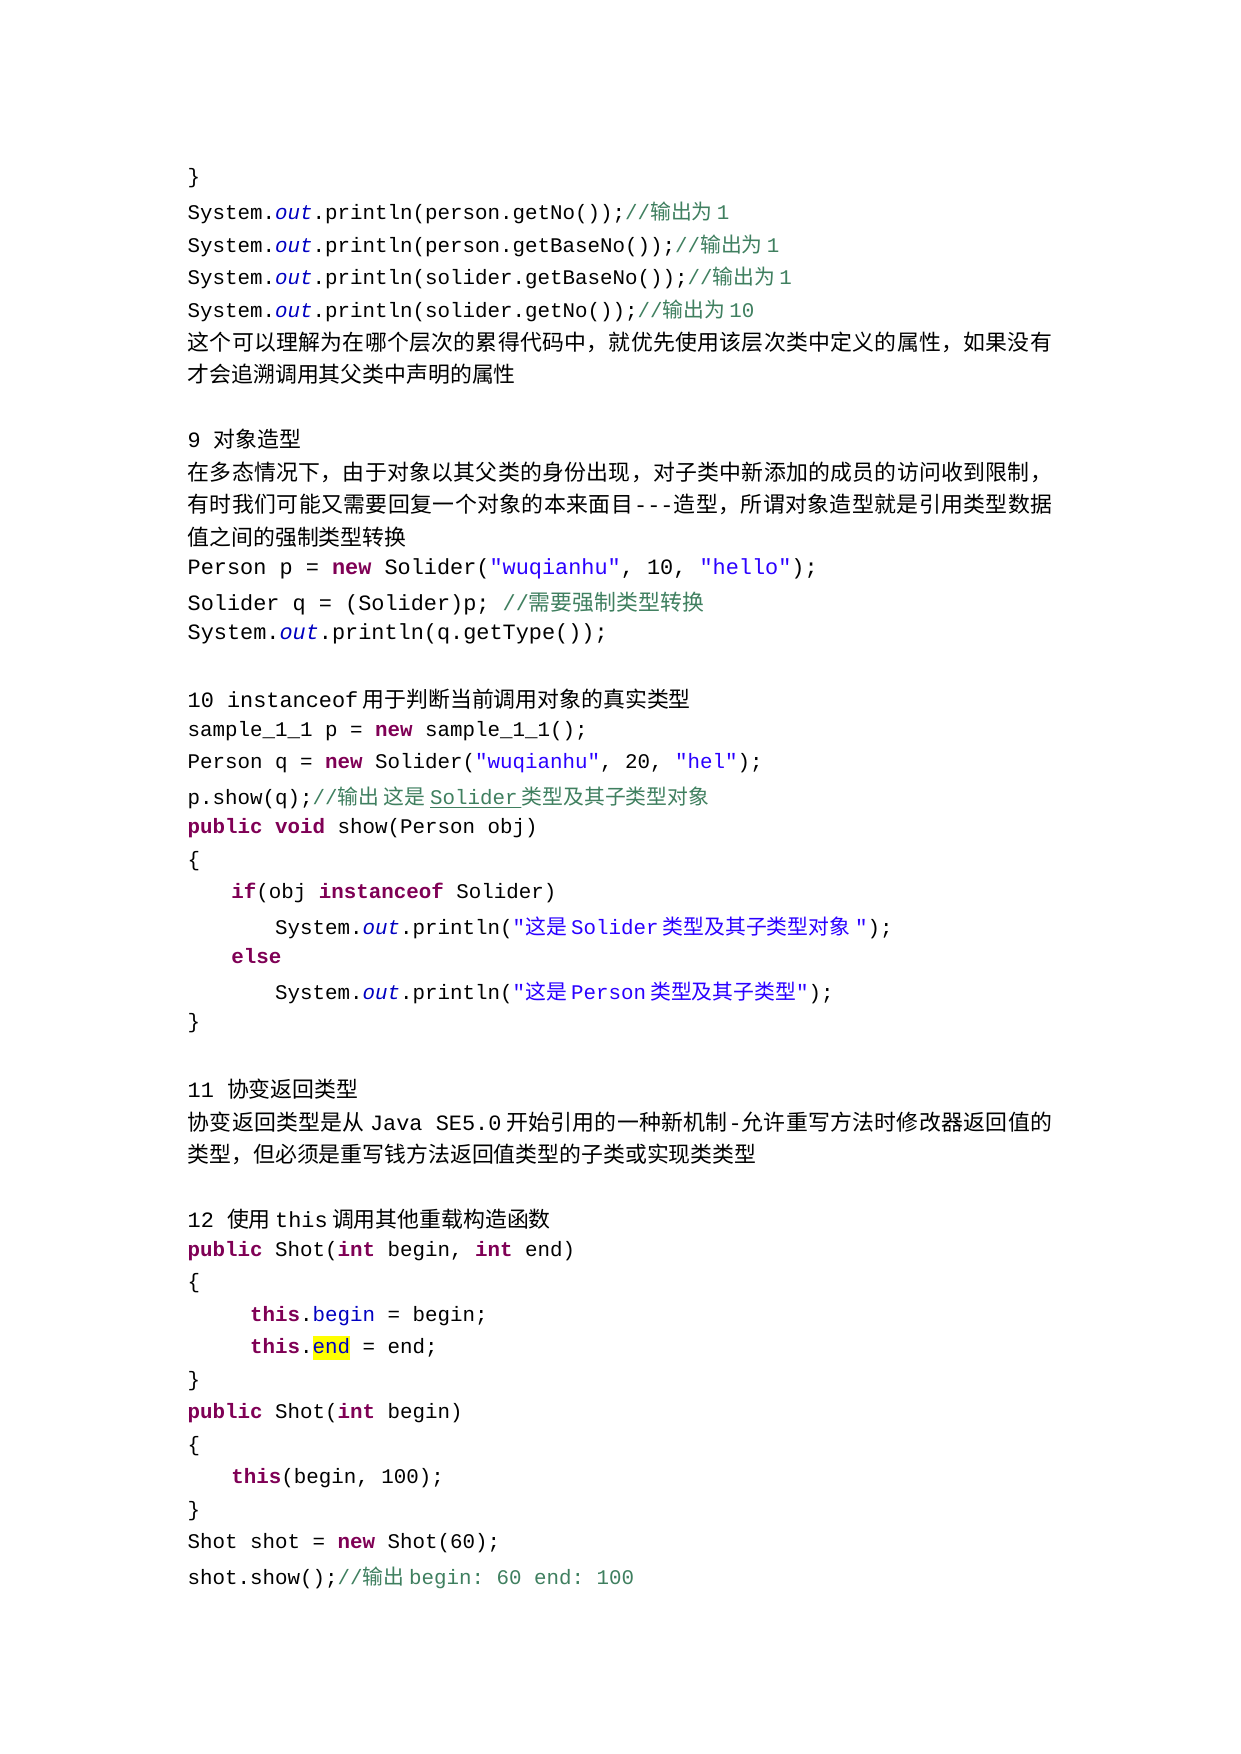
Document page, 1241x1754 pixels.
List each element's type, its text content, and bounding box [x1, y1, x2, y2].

text System.out.println(solider.getBaseNo());//输出为1 [187, 259, 1053, 292]
text this.begin = begin; [187, 1299, 1053, 1332]
text System.out.println(person.getNo());//输出为1 [187, 194, 1053, 227]
text this(begin, 100); [187, 1462, 1053, 1494]
text 11 协变返回类型 [187, 1072, 1053, 1104]
text { [187, 1267, 1053, 1299]
text } [187, 1494, 1053, 1527]
text Person p = new Solider("wuqianhu", 10, "hello"); [187, 552, 1053, 584]
text { [187, 844, 1053, 877]
text else [187, 942, 1053, 974]
text Solider q = (Solider)p; //需要强制类型转换 [187, 584, 1053, 617]
text 这个可以理解为在哪个层次的累得代码中，就优先使用该层次类中定义的属性，如果没有才会追溯调用其父类中声明的属性 [187, 324, 1053, 389]
text if(obj instanceof Solider) [187, 877, 1053, 909]
text public Shot(int begin, int end) [187, 1234, 1053, 1267]
text sample_1_1 p = new sample_1_1(); [187, 714, 1053, 747]
text public void show(Person obj) [187, 812, 1053, 844]
text System.out.println("这是Solider类型及其子类型对象 "); [187, 909, 1053, 942]
text } [187, 1007, 1053, 1039]
text } [187, 1364, 1053, 1397]
text 协变返回类型是从Java SE5.0开始引用的一种新机制-允许重写方法时修改器返回值的类型，但必须是重写钱方法返回值类型的子类或实现类类型 [187, 1104, 1053, 1169]
text p.show(q);//输出 这是Solider类型及其子类型对象 [187, 779, 1053, 812]
text Person q = new Solider("wuqianhu", 20, "hel"); [187, 747, 1053, 779]
text 在多态情况下，由于对象以其父类的身份出现，对子类中新添加的成员的访问收到限制，有时我们可能又需要回复一个对象的本来面目---造型，所谓对象造型就是引用类型数据值之间的强制类型转换 [187, 454, 1053, 552]
text Shot shot = new Shot(60); [187, 1527, 1053, 1559]
text { [187, 1429, 1053, 1462]
text System.out.println(person.getBaseNo());//输出为1 [187, 227, 1053, 259]
text System.out.println(solider.getNo());//输出为10 [187, 292, 1053, 324]
text public Shot(int begin) [187, 1397, 1053, 1429]
text 12 使用this调用其他重载构造函数 [187, 1202, 1053, 1234]
text System.out.println(q.getType()); [187, 617, 1053, 649]
text this.end = end; [187, 1332, 1053, 1364]
text 10 instanceof用于判断当前调用对象的真实类型 [187, 682, 1053, 714]
text System.out.println("这是Person类型及其子类型"); [187, 974, 1053, 1007]
text 9 对象造型 [187, 422, 1053, 454]
text } [187, 162, 1053, 194]
text shot.show();//输出 begin: 60 end: 100 [187, 1559, 1053, 1592]
